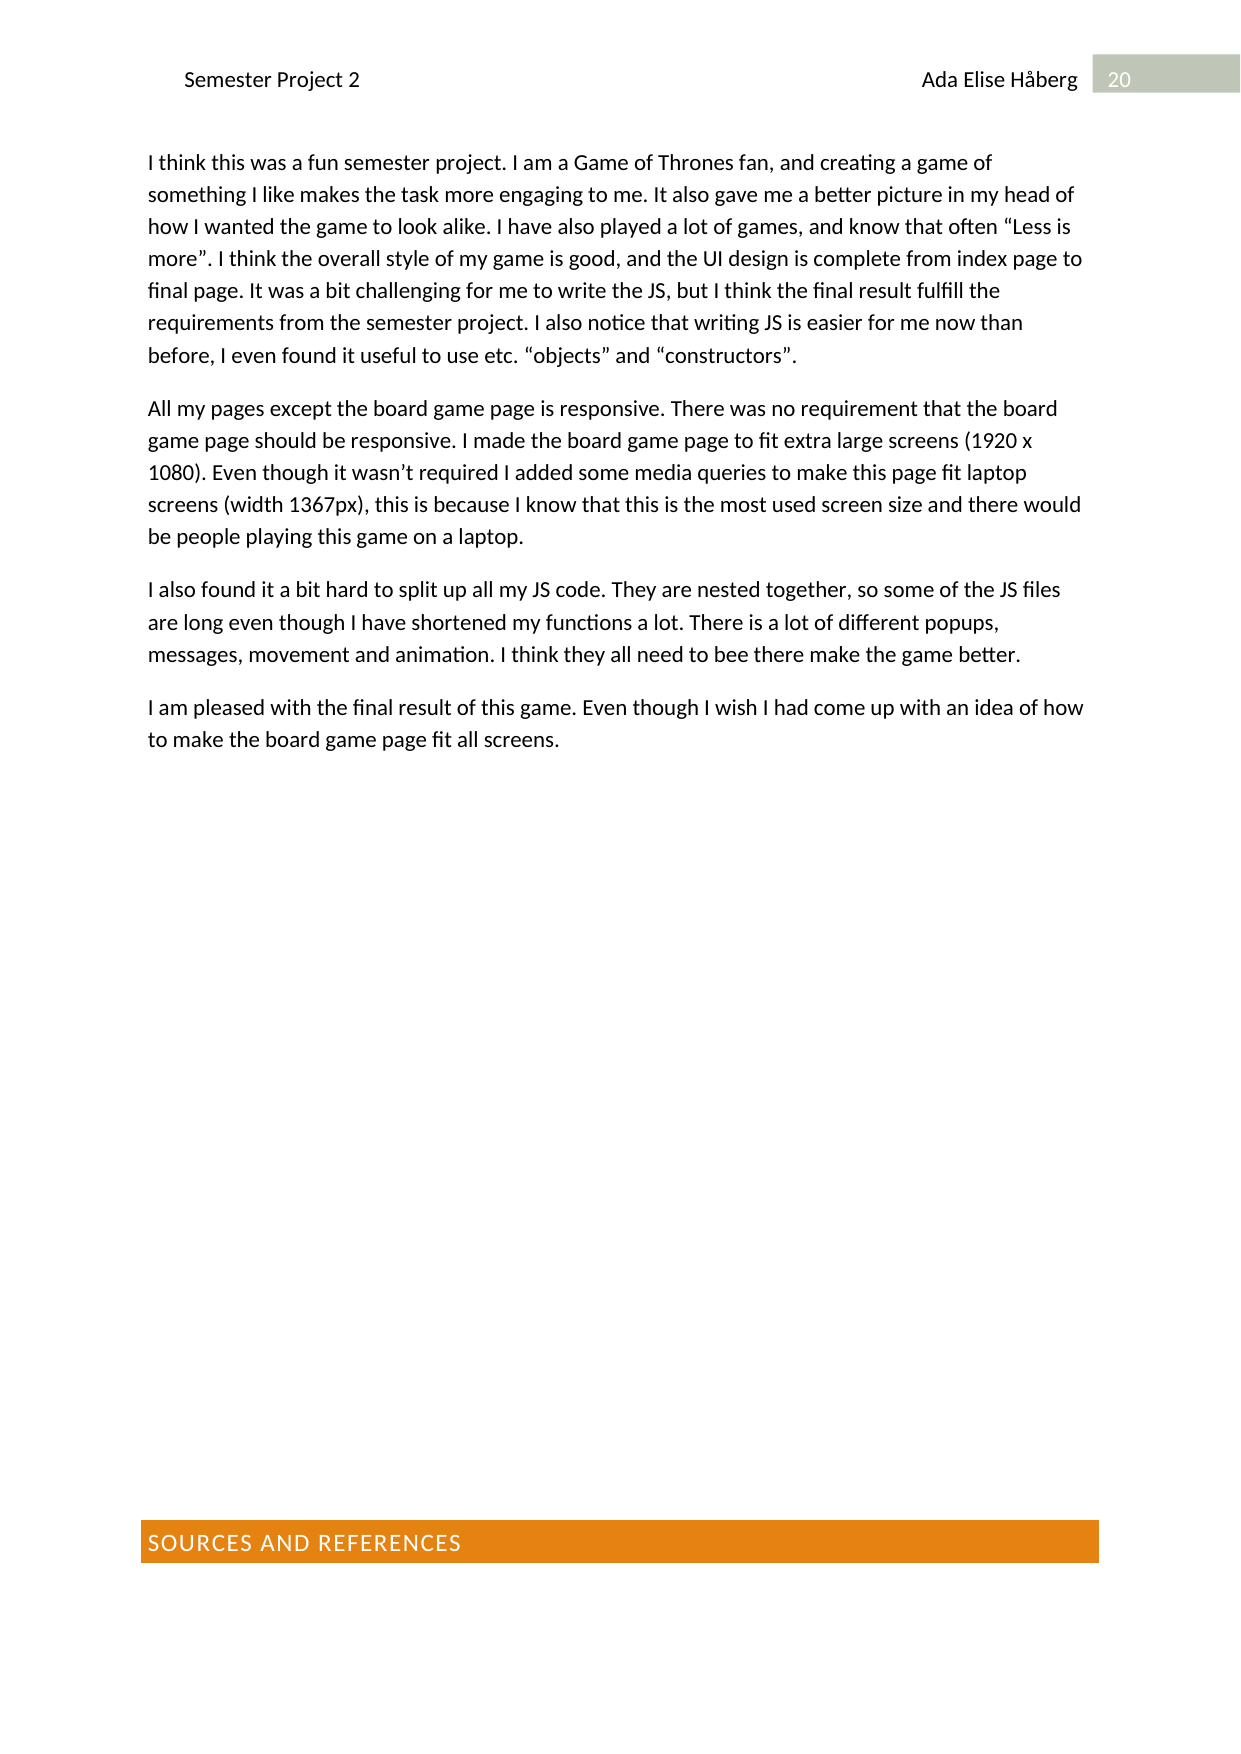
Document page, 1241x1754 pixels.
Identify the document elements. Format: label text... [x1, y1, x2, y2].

subtitle Sources and references [148, 1527, 1093, 1557]
text I think this was a fun semester project. I am a Game of Thrones fan, and creating a game of something I like makes the task more engaging to me. It also gave me a better picture in my head of how I wanted the game to look alike. I have also played a lot of games, and know that often “Less is more”. I think the overall style of my game is good, and the UI design is complete from index page to final page. It was a bit challenging for me to write the JS, but I think the final result fulfill the requirements from the semester project. I also notice that writing JS is easier for me now than before, I even found it useful to use etc. “objects” and “constructors”. [148, 148, 1093, 369]
text I am pleased with the final result of this game. Even though I wish I had come up with an idea of how to make the board game page fit all screens. [148, 693, 1093, 753]
text All my pages except the board game page is responsive. There was no requirement that the board game page should be responsive. I made the board game page to fit extra large screens (1920 x 1080). Even though it wasn’t required I added some media queries to make this page fit laptop screens (width 1367px), this is because I know that this is the most used screen size and there would be people playing this game on a laptop. [148, 394, 1093, 551]
text I also found it a bit hard to split up all my JS code. They are nested together, so some of the JS files are long even though I have shortened my functions a lot. There is a lot of different popups, messages, movement and animation. I think they all need to bee there make the game better. [148, 576, 1093, 668]
